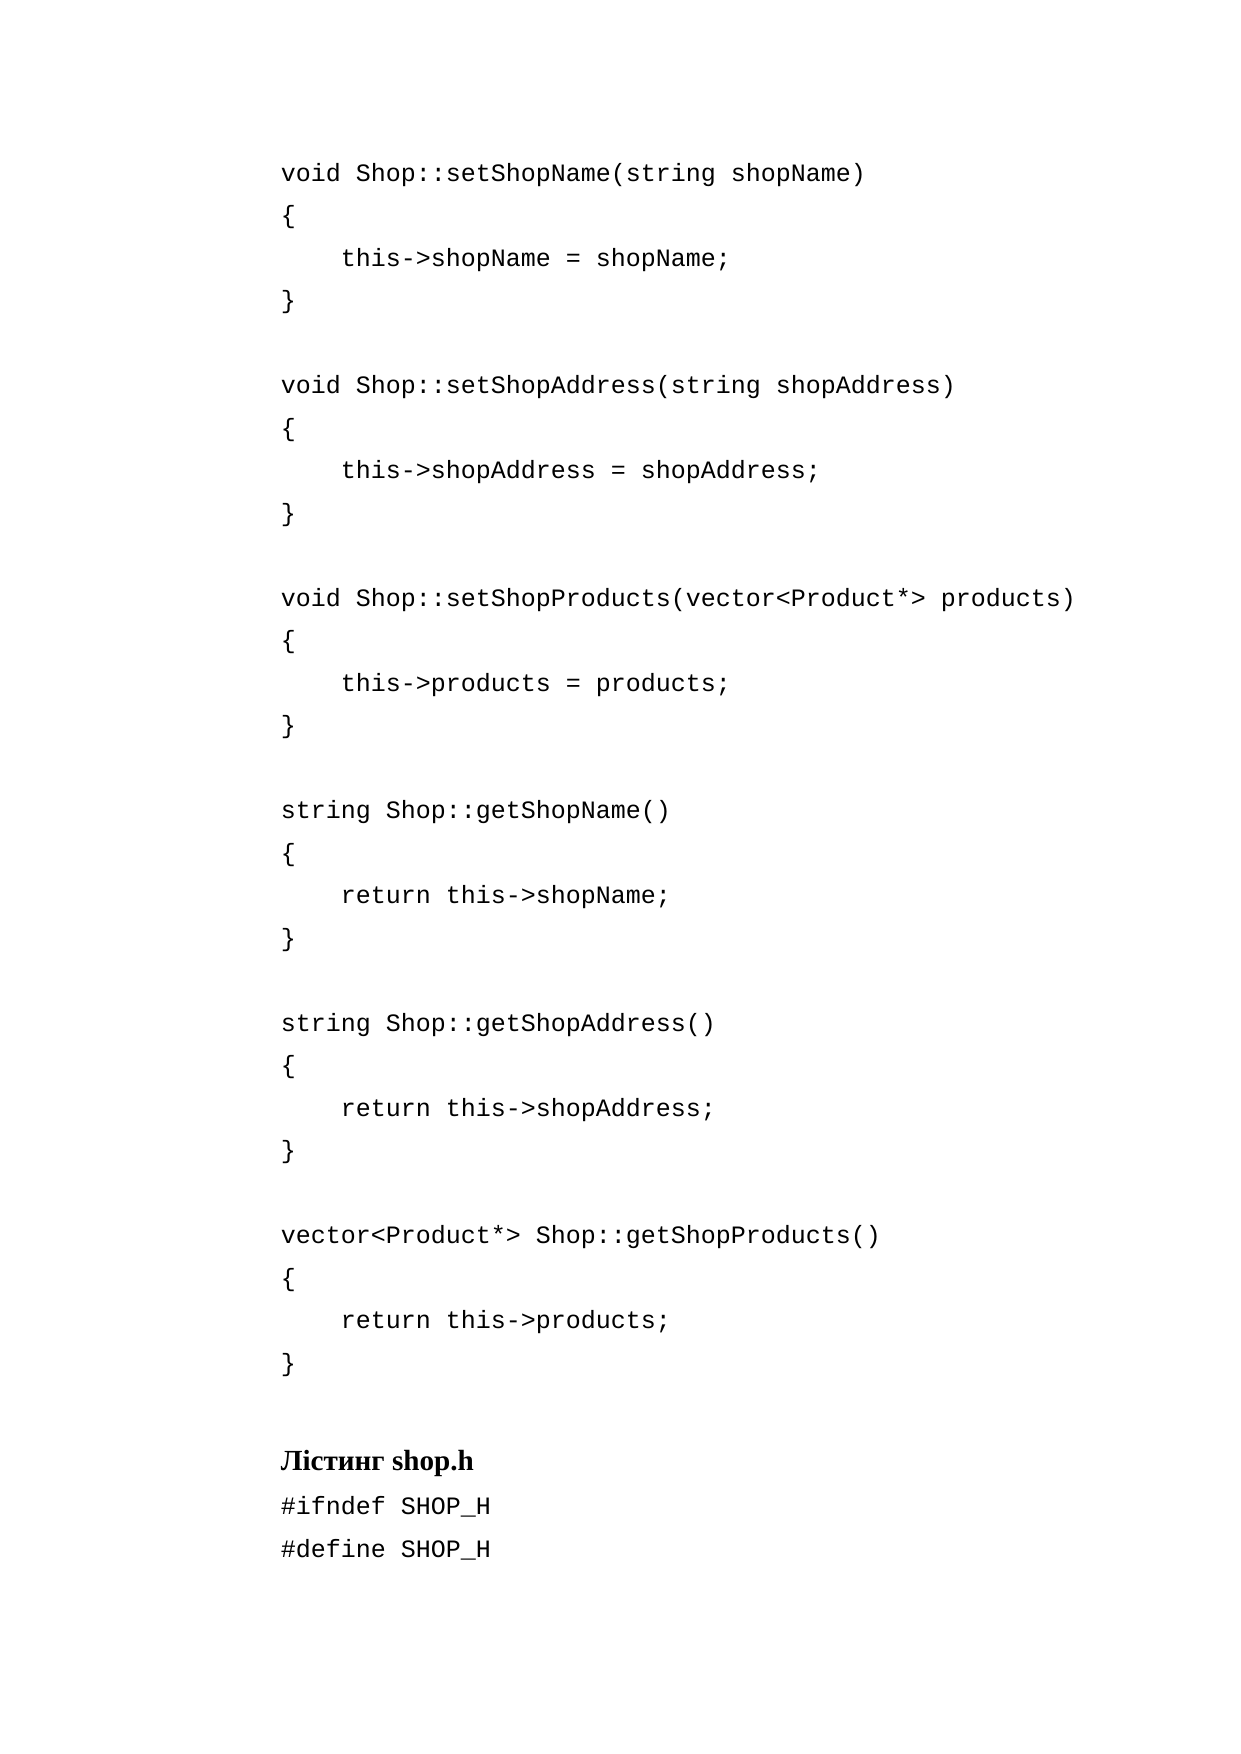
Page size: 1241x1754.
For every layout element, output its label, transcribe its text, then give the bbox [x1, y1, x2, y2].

text string Shop::getShopName() [207, 798, 1122, 826]
text this->products = products; [207, 671, 1122, 699]
text return this->shopName; [207, 883, 1122, 911]
text #ifndef SHOP_H [207, 1494, 1122, 1522]
text { [207, 1053, 1122, 1081]
text void Shop::setShopProducts(vector<Product*> products) [207, 586, 1122, 614]
text Лістинг shop.h [207, 1443, 1122, 1477]
text this->shopName = shopName; [207, 246, 1122, 274]
text { [207, 628, 1122, 656]
text void Shop::setShopName(string shopName) [207, 161, 1122, 189]
text } [207, 713, 1122, 741]
text vector<Product*> Shop::getShopProducts() [207, 1223, 1122, 1251]
text return this->shopAddress; [207, 1096, 1122, 1124]
text this->shopAddress = shopAddress; [207, 458, 1122, 486]
text #define SHOP_H [207, 1536, 1122, 1564]
text } [207, 926, 1122, 954]
text } [207, 1138, 1122, 1166]
text { [207, 841, 1122, 869]
text { [207, 1266, 1122, 1294]
text } [207, 288, 1122, 316]
text string Shop::getShopAddress() [207, 1011, 1122, 1039]
text } [207, 501, 1122, 529]
text { [207, 416, 1122, 444]
text void Shop::setShopAddress(string shopAddress) [207, 373, 1122, 401]
text { [207, 203, 1122, 231]
text return this->products; [207, 1308, 1122, 1336]
text } [207, 1351, 1122, 1379]
